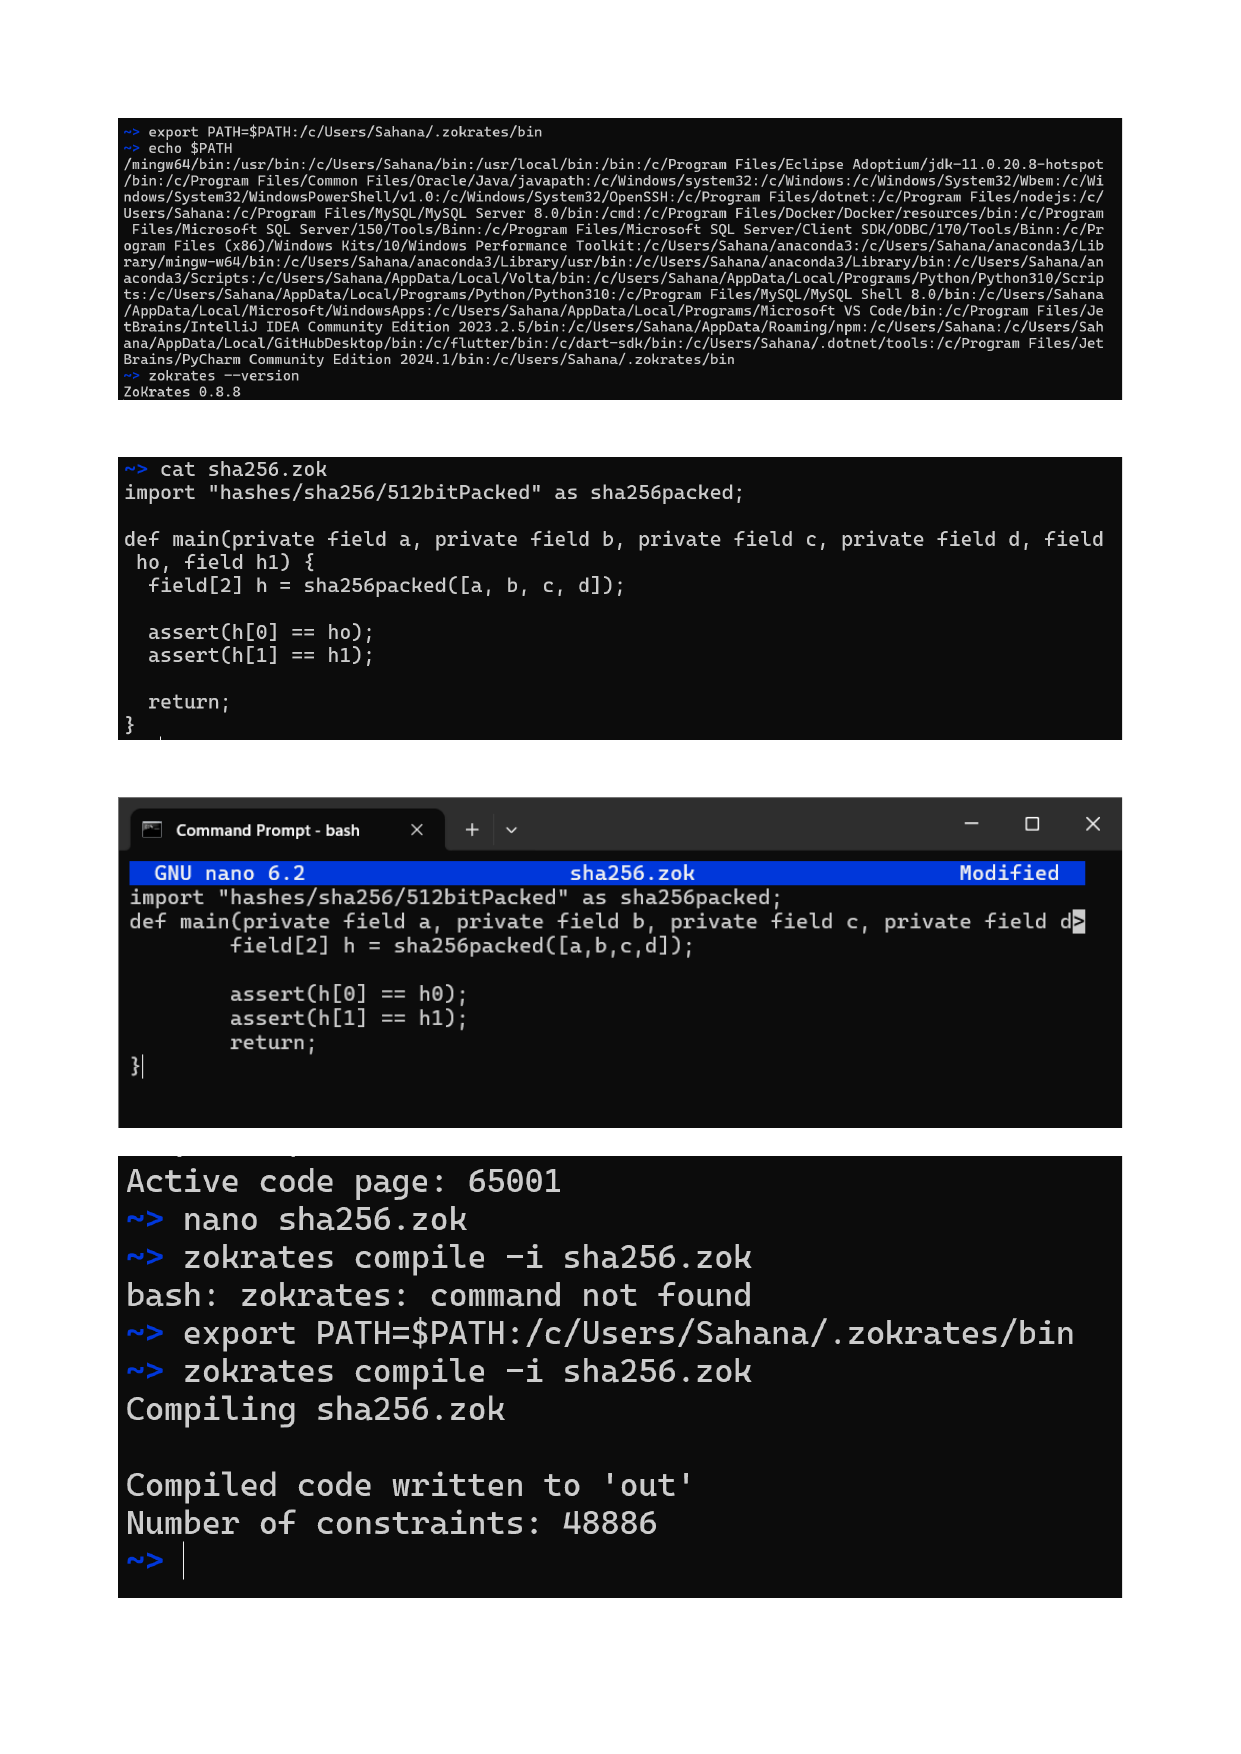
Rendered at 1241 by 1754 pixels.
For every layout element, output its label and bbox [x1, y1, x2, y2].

picture [118, 797, 1123, 1128]
picture [118, 1156, 1123, 1598]
picture [118, 457, 1123, 740]
picture [118, 118, 1123, 400]
